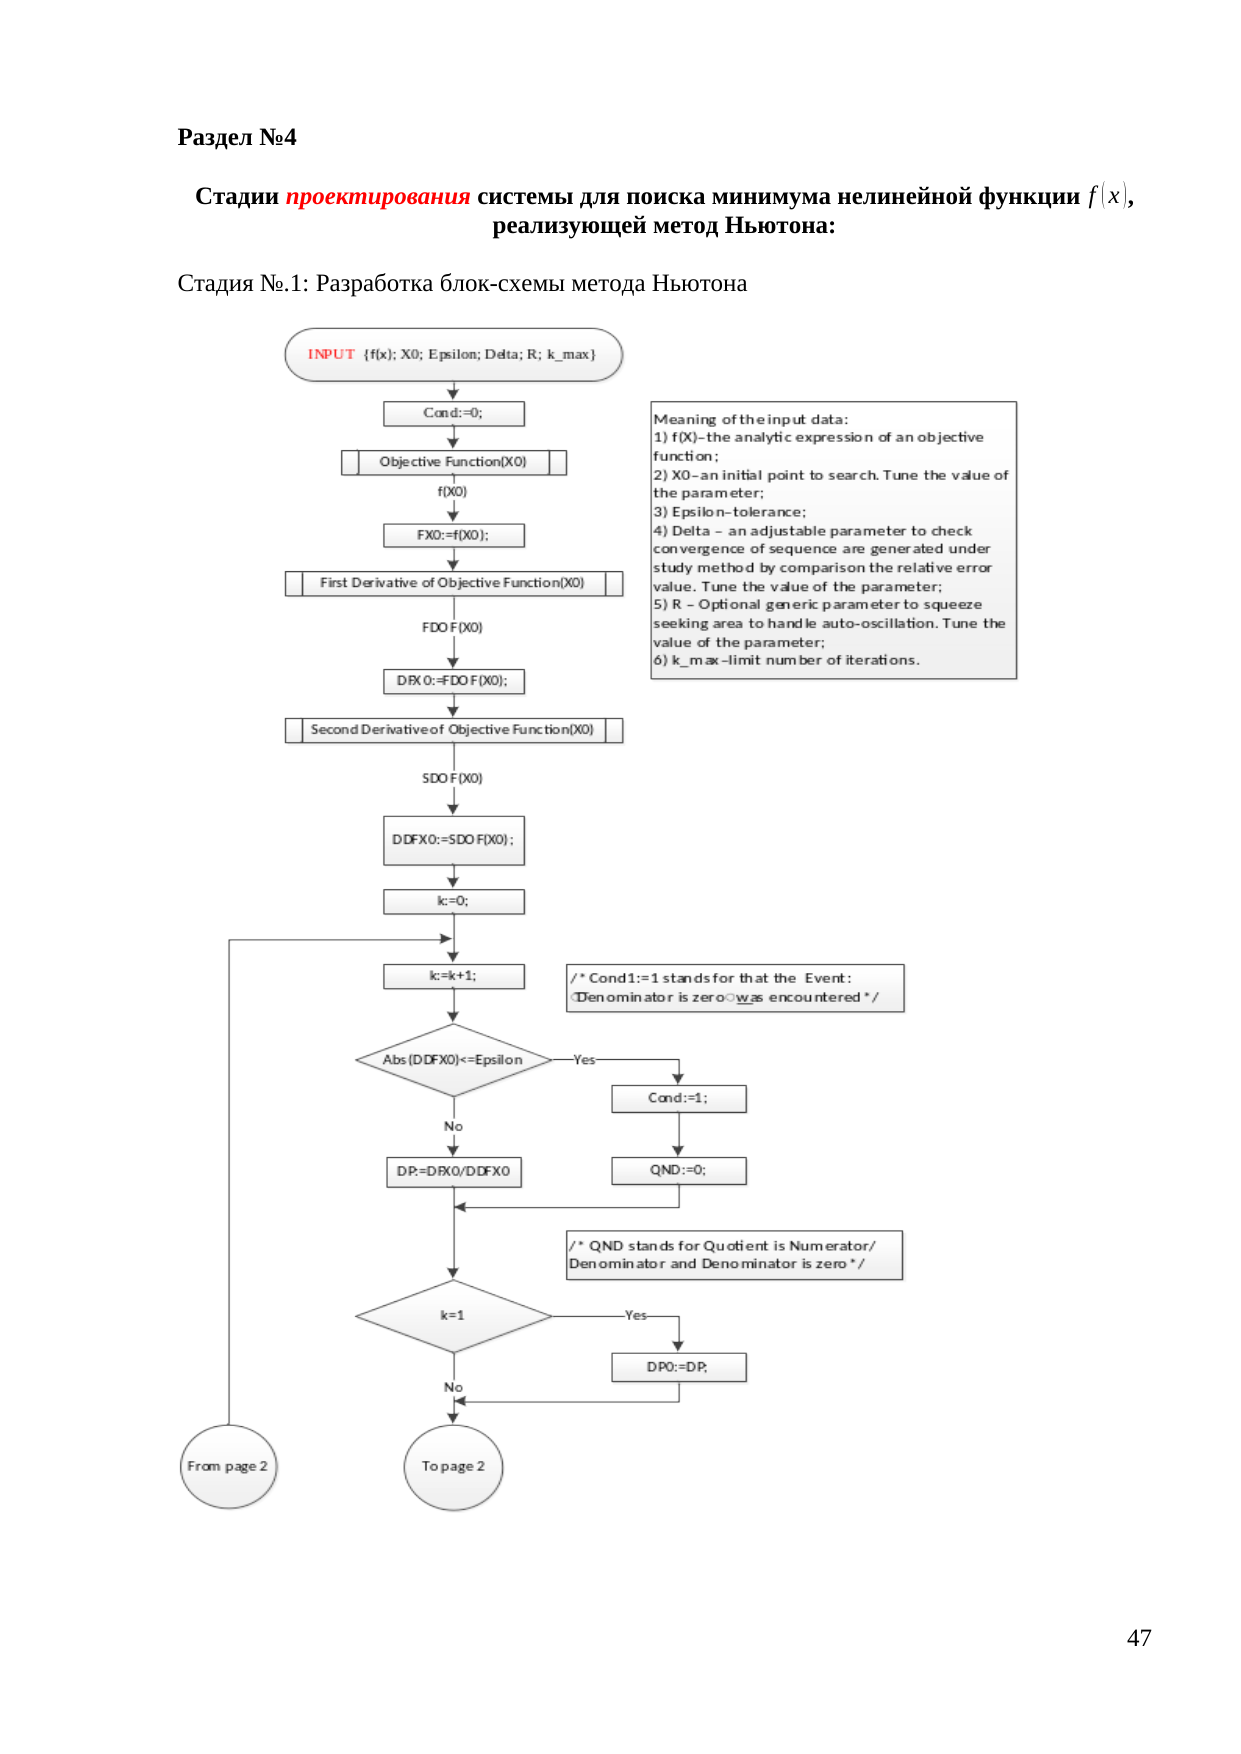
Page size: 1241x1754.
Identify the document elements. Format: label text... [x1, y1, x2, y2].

subtitle Раздел №4 [177, 122, 1152, 151]
text Стадия №.1: Разработка блок-схемы метода Ньютона [177, 268, 1152, 297]
text Стадии проектирования системы для поиска минимума нелинейной функции , реализующей метод Ньютона: [177, 180, 1152, 239]
